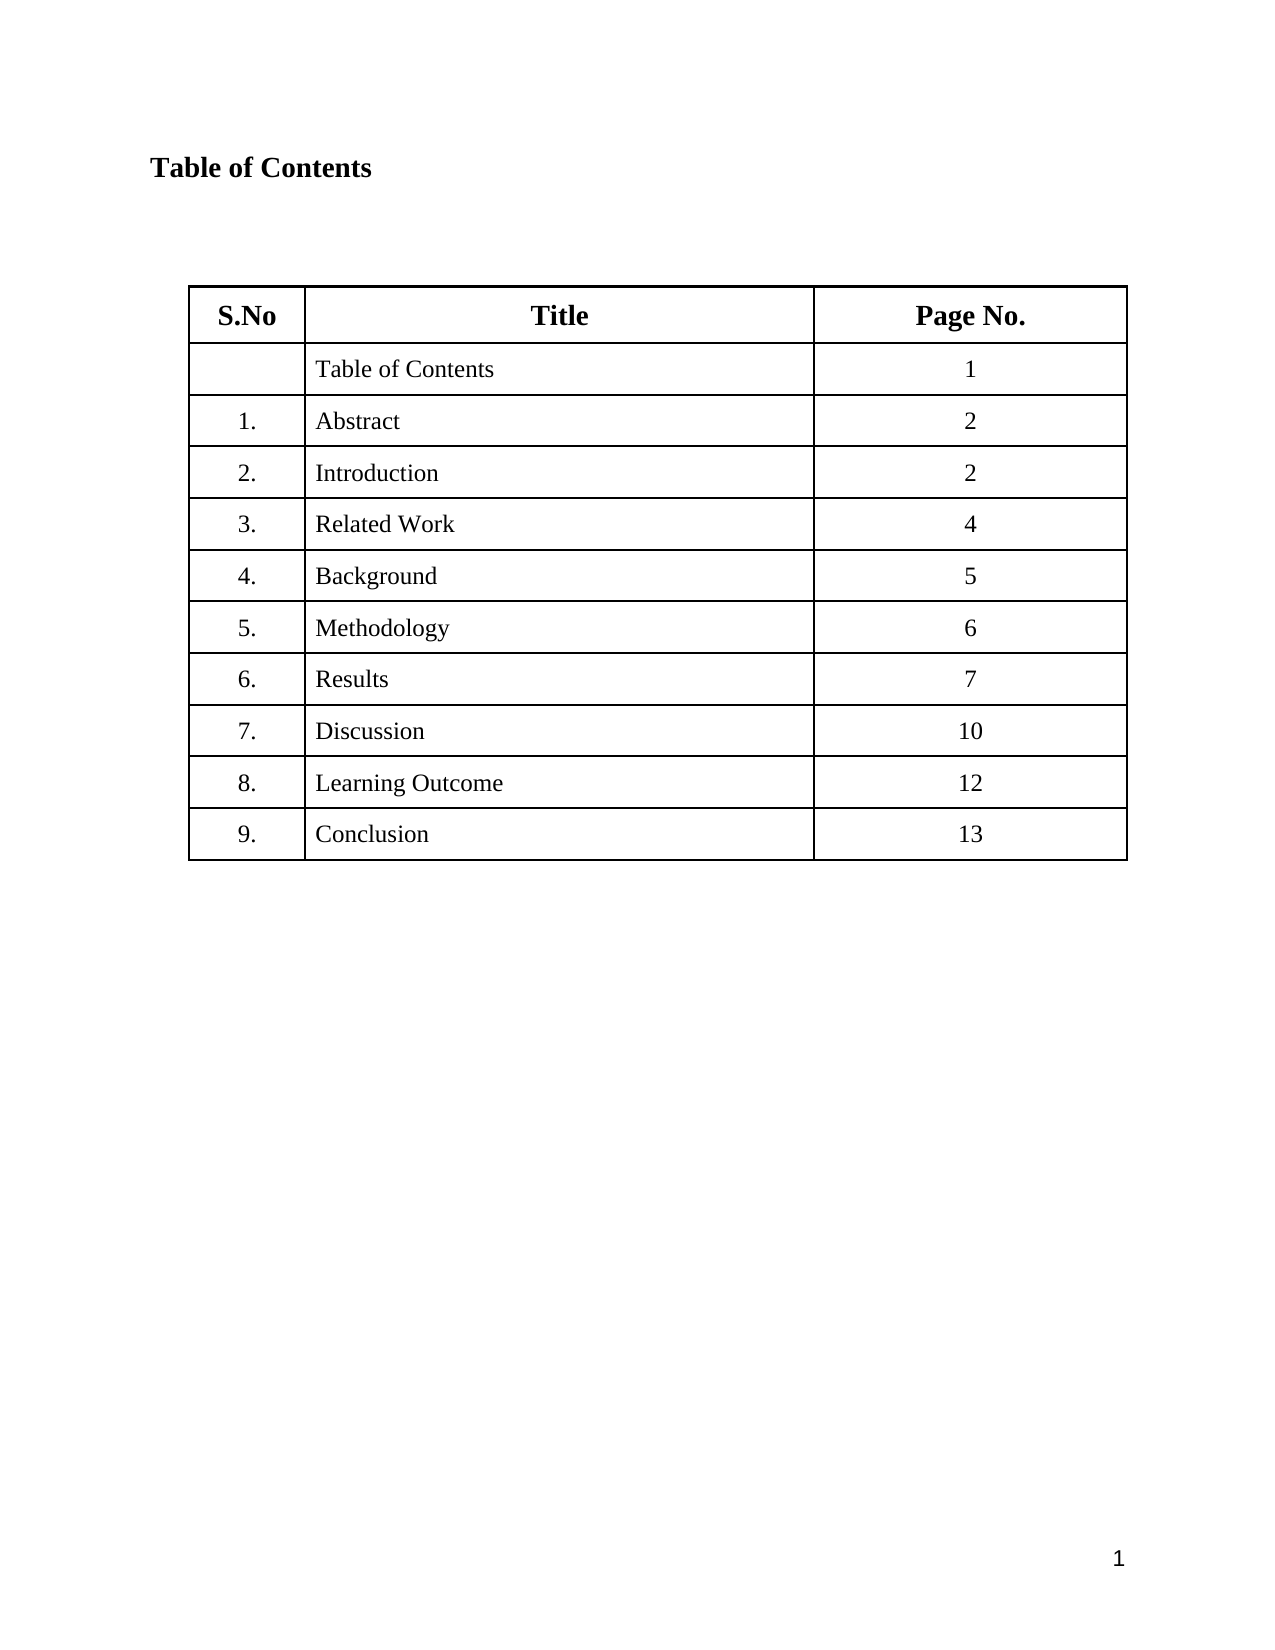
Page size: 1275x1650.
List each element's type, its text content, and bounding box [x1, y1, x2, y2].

table_cell Related Work [306, 499, 813, 548]
table_cell 4. [190, 551, 304, 600]
table_cell Introduction [306, 447, 813, 497]
table_cell Methodology [306, 602, 813, 652]
table_cell 5. [190, 602, 304, 652]
table_cell 1 [815, 344, 1126, 393]
table_cell 8. [190, 757, 304, 807]
text Table of Contents [150, 150, 1125, 183]
table_cell 13 [815, 809, 1126, 858]
table_header Page No. [815, 288, 1126, 342]
table_cell [190, 344, 304, 393]
table_cell 12 [815, 757, 1126, 807]
table_cell Table of Contents [306, 344, 813, 393]
table_cell 1. [190, 396, 304, 445]
table_cell Abstract [306, 396, 813, 445]
table_cell 9. [190, 809, 304, 858]
table_cell 3. [190, 499, 304, 548]
table_cell 6 [815, 602, 1126, 652]
table_header S.No [190, 288, 304, 342]
table_cell Discussion [306, 706, 813, 755]
table_cell 7. [190, 706, 304, 755]
table_cell 4 [815, 499, 1126, 548]
table_cell Conclusion [306, 809, 813, 858]
table_cell Background [306, 551, 813, 600]
table_cell Learning Outcome [306, 757, 813, 807]
table_cell 5 [815, 551, 1126, 600]
table_cell Results [306, 654, 813, 703]
table_cell 10 [815, 706, 1126, 755]
table_header Title [306, 288, 813, 342]
table_cell 7 [815, 654, 1126, 703]
table_cell 6. [190, 654, 304, 703]
table_cell 2 [815, 447, 1126, 497]
table_cell 2. [190, 447, 304, 497]
table_cell 2 [815, 396, 1126, 445]
